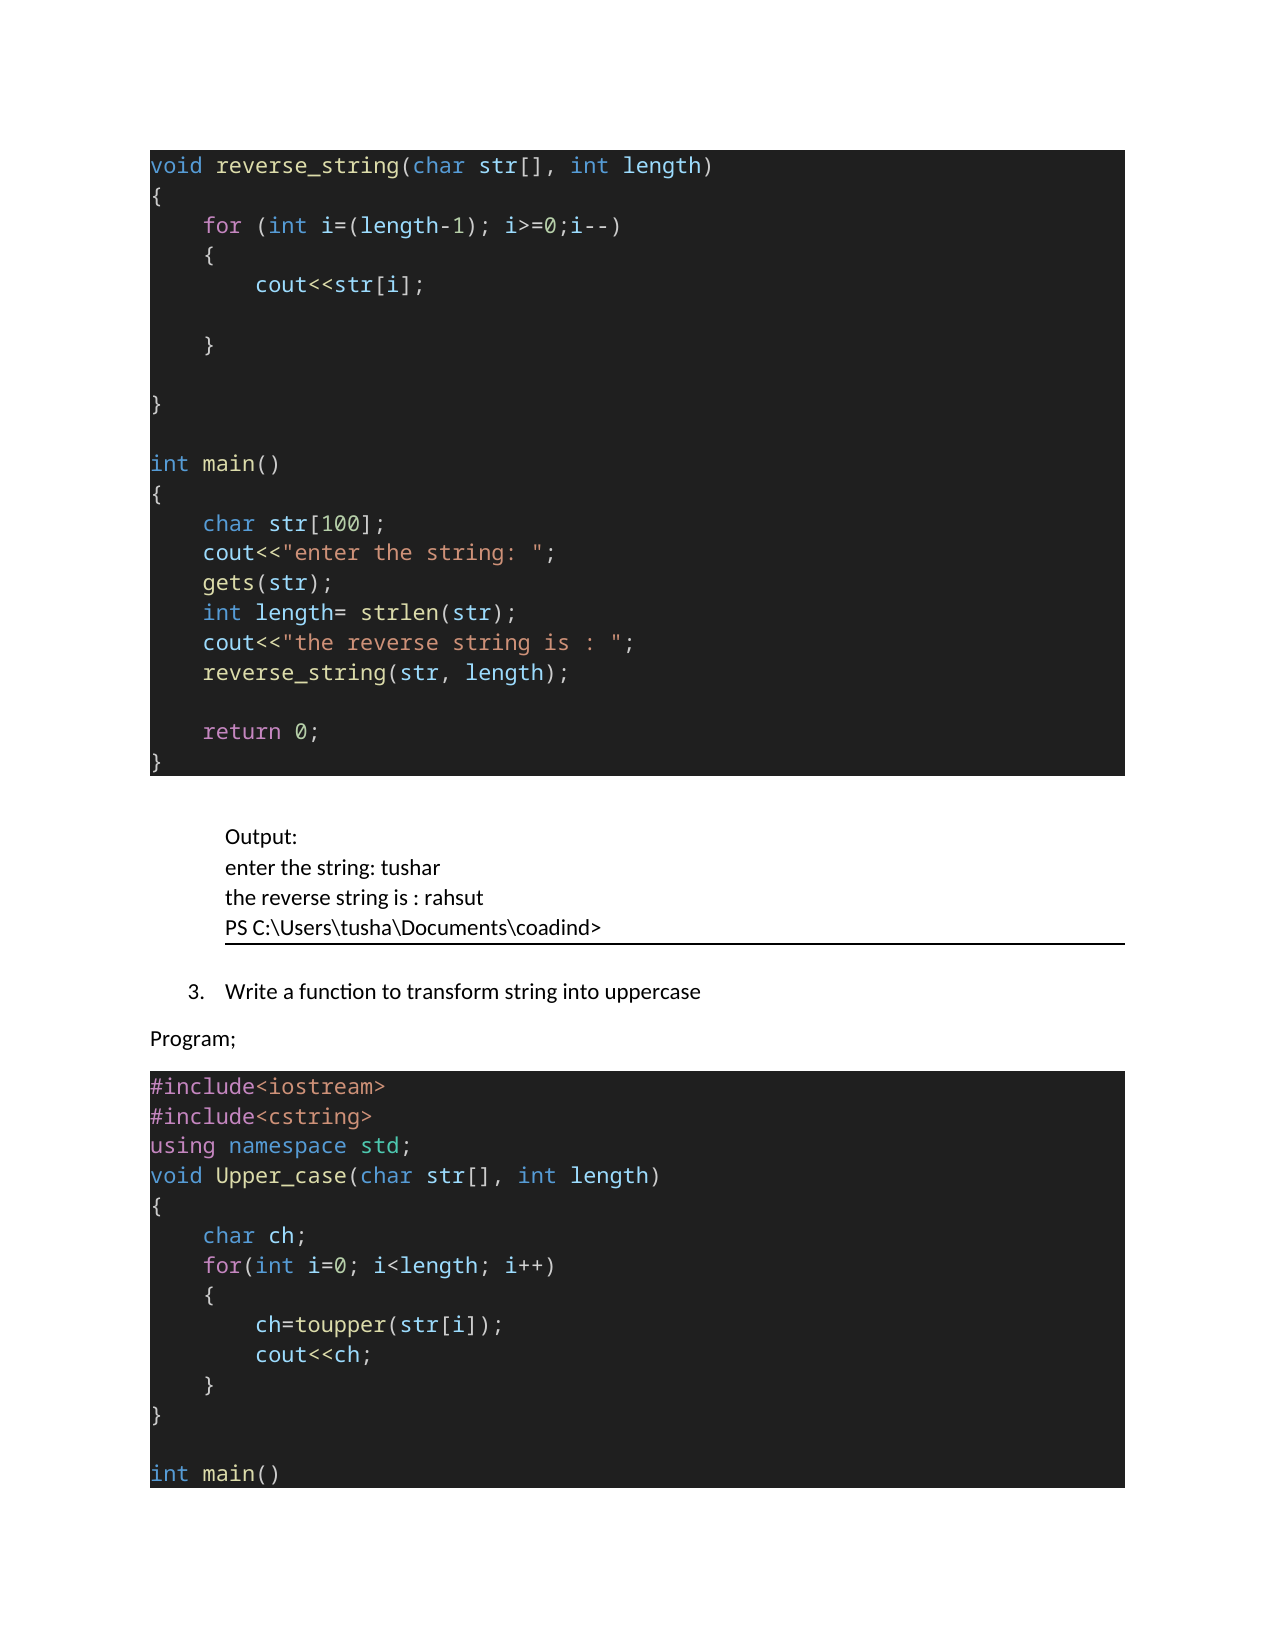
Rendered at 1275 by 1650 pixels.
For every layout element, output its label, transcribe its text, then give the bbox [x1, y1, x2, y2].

list Write a function to transform string into uppercase [187, 977, 1125, 1005]
text } [150, 746, 1125, 776]
text return 0; [150, 716, 1125, 746]
list the reverse string is : rahsut [225, 883, 1125, 911]
text reverse_string(str, length); [150, 656, 1125, 686]
text char ch; [150, 1220, 1125, 1250]
text cout<<"enter the string: "; [150, 537, 1125, 567]
text Program; [150, 1024, 1125, 1052]
text for (int i=(length-1); i>=0;i--) [150, 209, 1125, 239]
text { [150, 1190, 1125, 1220]
text #include<iostream> [150, 1071, 1125, 1101]
text } [150, 388, 1125, 418]
text int main() [150, 1458, 1125, 1488]
text cout<<str[i]; [150, 269, 1125, 299]
text } [150, 329, 1125, 358]
text void reverse_string(char str[], int length) [150, 150, 1125, 180]
text int main() [150, 448, 1125, 478]
text char str[100]; [150, 507, 1125, 537]
text void Upper_case(char str[], int length) [150, 1160, 1125, 1190]
text using namespace std; [150, 1131, 1125, 1160]
text ch=toupper(str[i]); [150, 1309, 1125, 1339]
text int length= strlen(str); [150, 597, 1125, 627]
text #include<cstring> [150, 1101, 1125, 1131]
text gets(str); [150, 567, 1125, 597]
text } [150, 1369, 1125, 1399]
list enter the string: tushar [225, 853, 1125, 881]
list Output: [225, 822, 1125, 851]
list PS C:\Users\tusha\Documents\coadind> [225, 913, 1125, 943]
text cout<<"the reverse string is : "; [150, 627, 1125, 656]
text { [150, 1279, 1125, 1309]
text { [150, 478, 1125, 507]
text { [150, 239, 1125, 269]
text { [150, 180, 1125, 209]
text cout<<ch; [150, 1339, 1125, 1369]
text } [150, 1399, 1125, 1428]
text for(int i=0; i<length; i++) [150, 1250, 1125, 1279]
